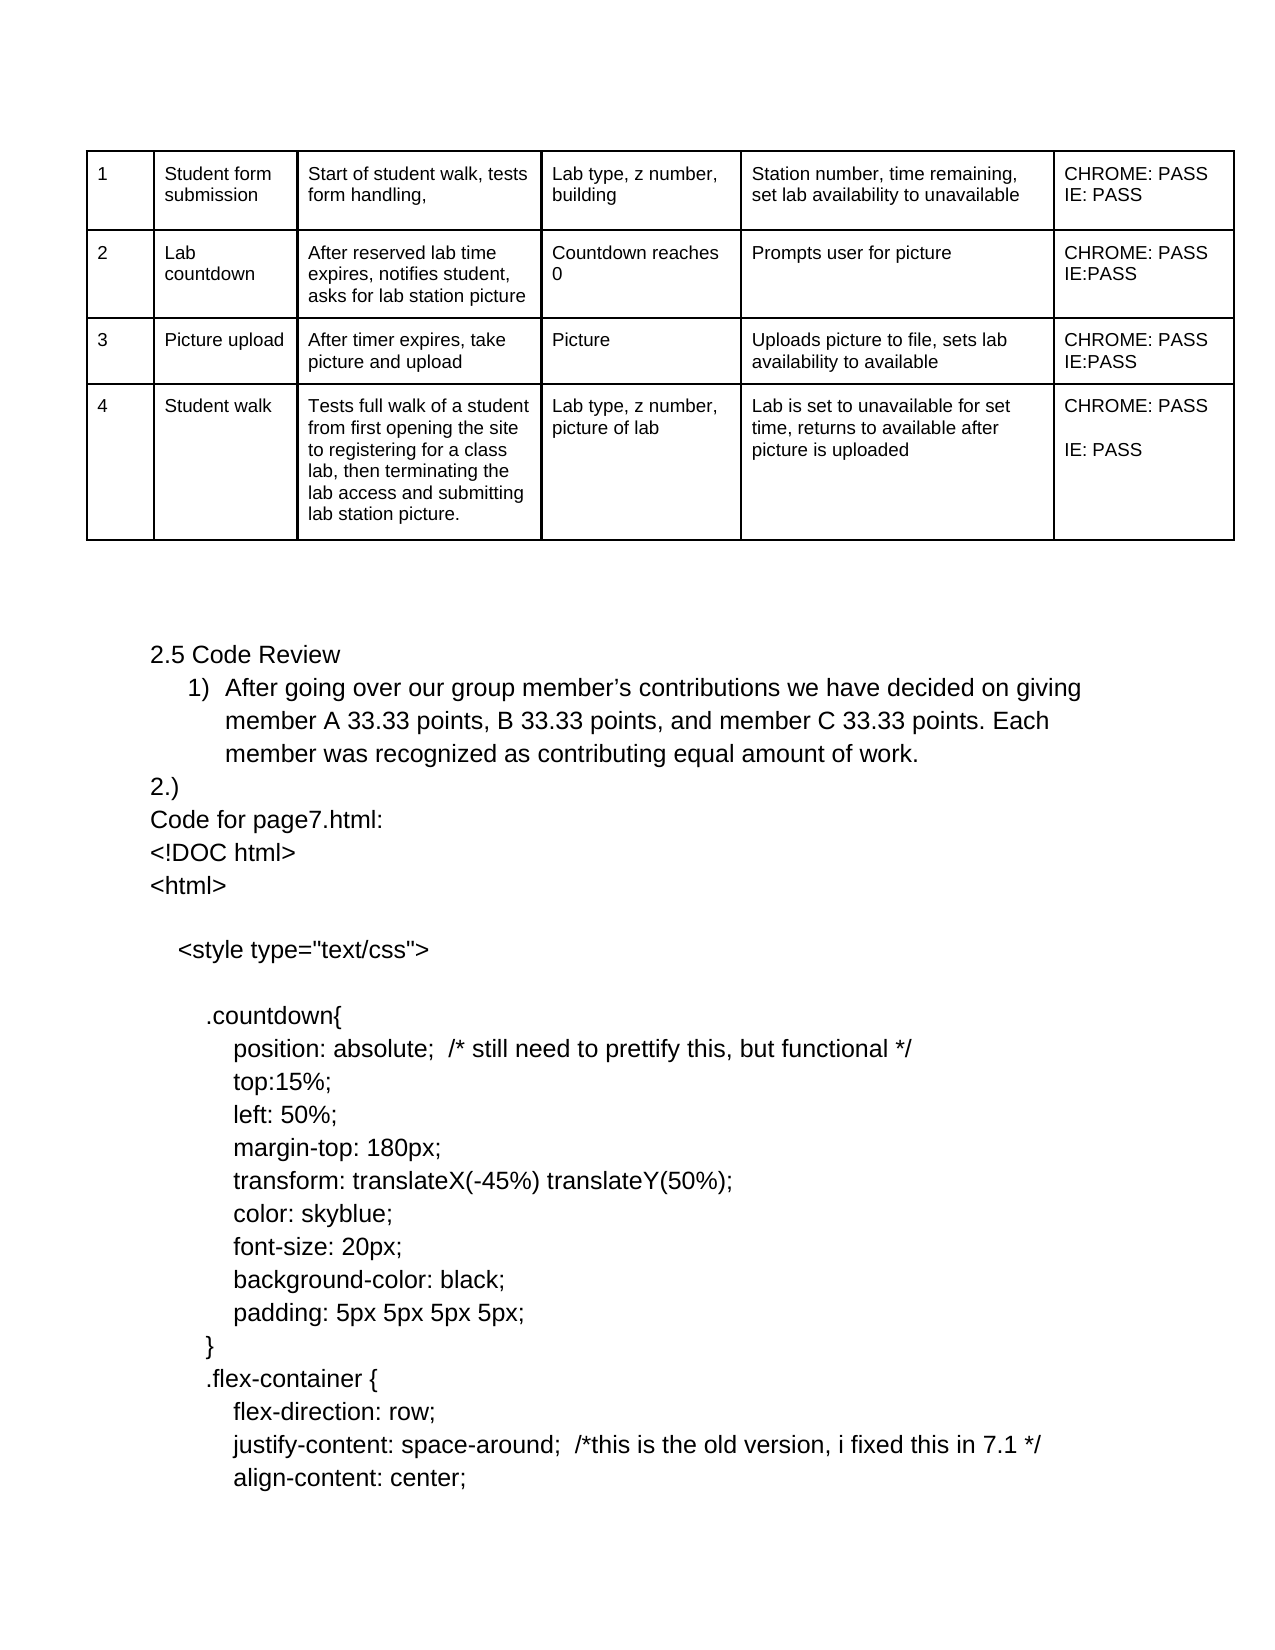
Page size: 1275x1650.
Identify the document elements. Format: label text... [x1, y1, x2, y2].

table_cell CHROME: PASS IE: PASS [1055, 152, 1233, 229]
text align-content: center; [150, 1463, 1125, 1492]
table_cell 4 [88, 385, 153, 539]
table_cell CHROME: PASS IE:PASS [1055, 319, 1233, 383]
table_cell After timer expires, take picture and upload [299, 319, 540, 383]
text 2.) [150, 772, 1125, 801]
table_cell Station number, time remaining, set lab availability to unavailable [742, 152, 1053, 229]
text } [150, 1331, 1125, 1359]
text <style type="text/css"> [150, 934, 1125, 963]
table_cell 1 [88, 152, 153, 229]
text 2.5 Code Review [150, 640, 1125, 669]
text .countdown{ [150, 1001, 1125, 1029]
table_cell CHROME: PASS IE: PASS [1055, 385, 1233, 539]
table_cell Countdown reaches 0 [543, 231, 740, 317]
table_cell Picture [543, 319, 740, 383]
table_cell 2 [88, 231, 153, 317]
table_cell Start of student walk, tests form handling, [299, 152, 540, 229]
text .flex-container { [150, 1364, 1125, 1393]
table_cell Lab countdown [155, 231, 296, 317]
table_cell Lab type, z number, building [543, 152, 740, 229]
table_cell Student walk [155, 385, 296, 539]
table_cell Lab is set to unavailable for set time, returns to available after picture is uploaded [742, 385, 1053, 539]
table_cell Tests full walk of a student from first opening the site to registering for a class lab, then terminating the lab access and submitting lab station picture. [299, 385, 540, 539]
text margin-top: 180px; [150, 1133, 1125, 1161]
text <!DOC html> [150, 838, 1125, 867]
table_cell CHROME: PASS IE:PASS [1055, 231, 1233, 317]
text Code for page7.html: [150, 805, 1125, 834]
table_cell 3 [88, 319, 153, 383]
text background-color: black; [150, 1265, 1125, 1293]
text color: skyblue; [150, 1199, 1125, 1227]
text <html> [150, 871, 1125, 900]
table_cell Uploads picture to file, sets lab availability to available [742, 319, 1053, 383]
text left: 50%; [150, 1100, 1125, 1128]
text flex-direction: row; [150, 1397, 1125, 1426]
table_cell Picture upload [155, 319, 296, 383]
table_cell Lab type, z number, picture of lab [543, 385, 740, 539]
text font-size: 20px; [150, 1232, 1125, 1261]
list After going over our group member’s contributions we have decided on giving member A 33.33 points, B 33.33 points, and member C 33.33 points. Each member was recognized as contributing equal amount of work. [187, 673, 1125, 768]
table_cell After reserved lab time expires, notifies student, asks for lab station picture [299, 231, 540, 317]
table_cell Prompts user for picture [742, 231, 1053, 317]
text transform: translateX(-45%) translateY(50%); [150, 1166, 1125, 1194]
text justify-content: space-around; /*this is the old version, i fixed this in 7.1 */ [150, 1430, 1125, 1459]
text top:15%; [150, 1067, 1125, 1095]
text position: absolute; /* still need to prettify this, but functional */ [150, 1034, 1125, 1062]
table_cell Student form submission [155, 152, 296, 229]
text padding: 5px 5px 5px 5px; [150, 1298, 1125, 1327]
